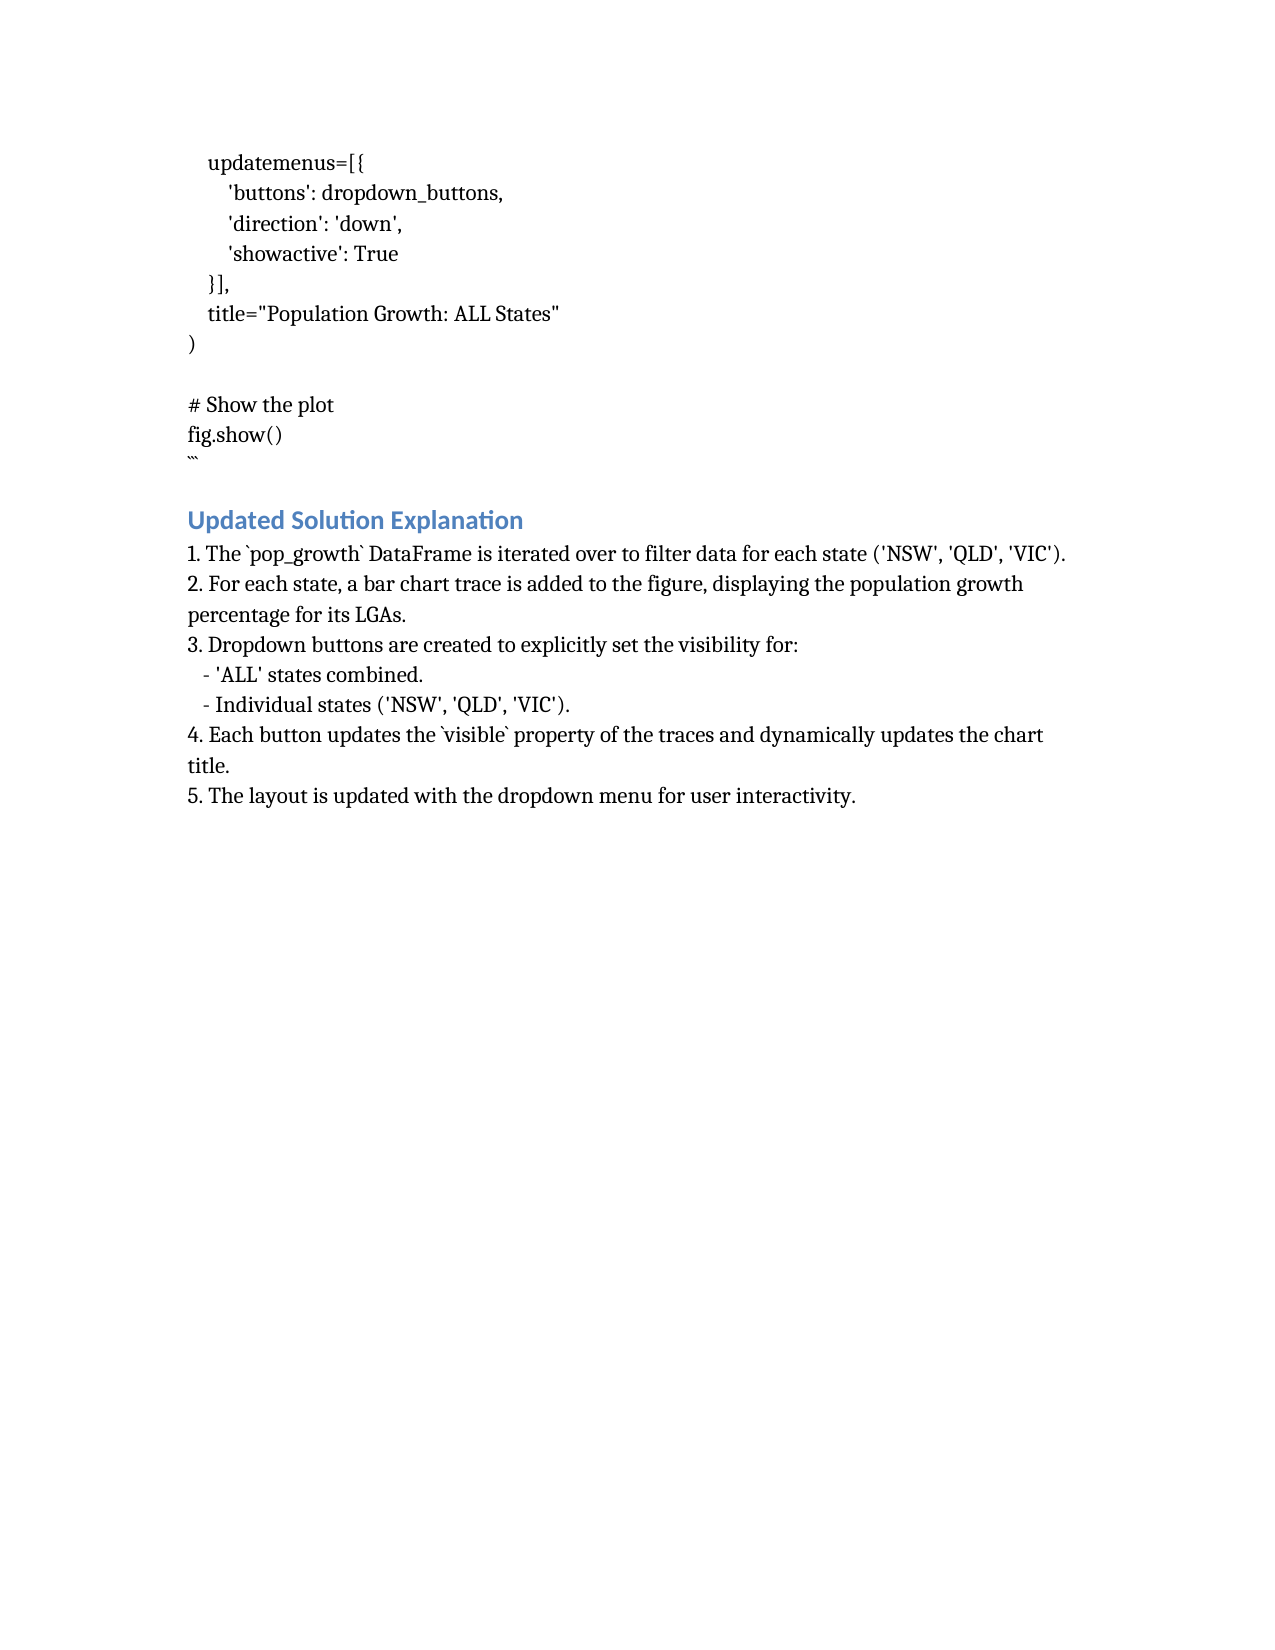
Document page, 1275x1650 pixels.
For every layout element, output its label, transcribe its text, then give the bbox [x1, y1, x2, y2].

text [187, 150, 1087, 478]
subtitle Updated Solution Explanation [187, 503, 1087, 536]
text 1. The `pop_growth` DataFrame is iterated over to filter data for each state ('NSW', 'QLD', 'VIC'). 2. For each state, a bar chart trace is added to the figure, displaying the population growth percentage for its LGAs. 3. Dropdown buttons are created to explicitly set the visibility for: - 'ALL' states combined. - Individual states ('NSW', 'QLD', 'VIC'). 4. Each button updates the `visible` property of the traces and dynamically updates the chart title. 5. The layout is updated with the dropdown menu for user interactivity. [187, 541, 1087, 809]
